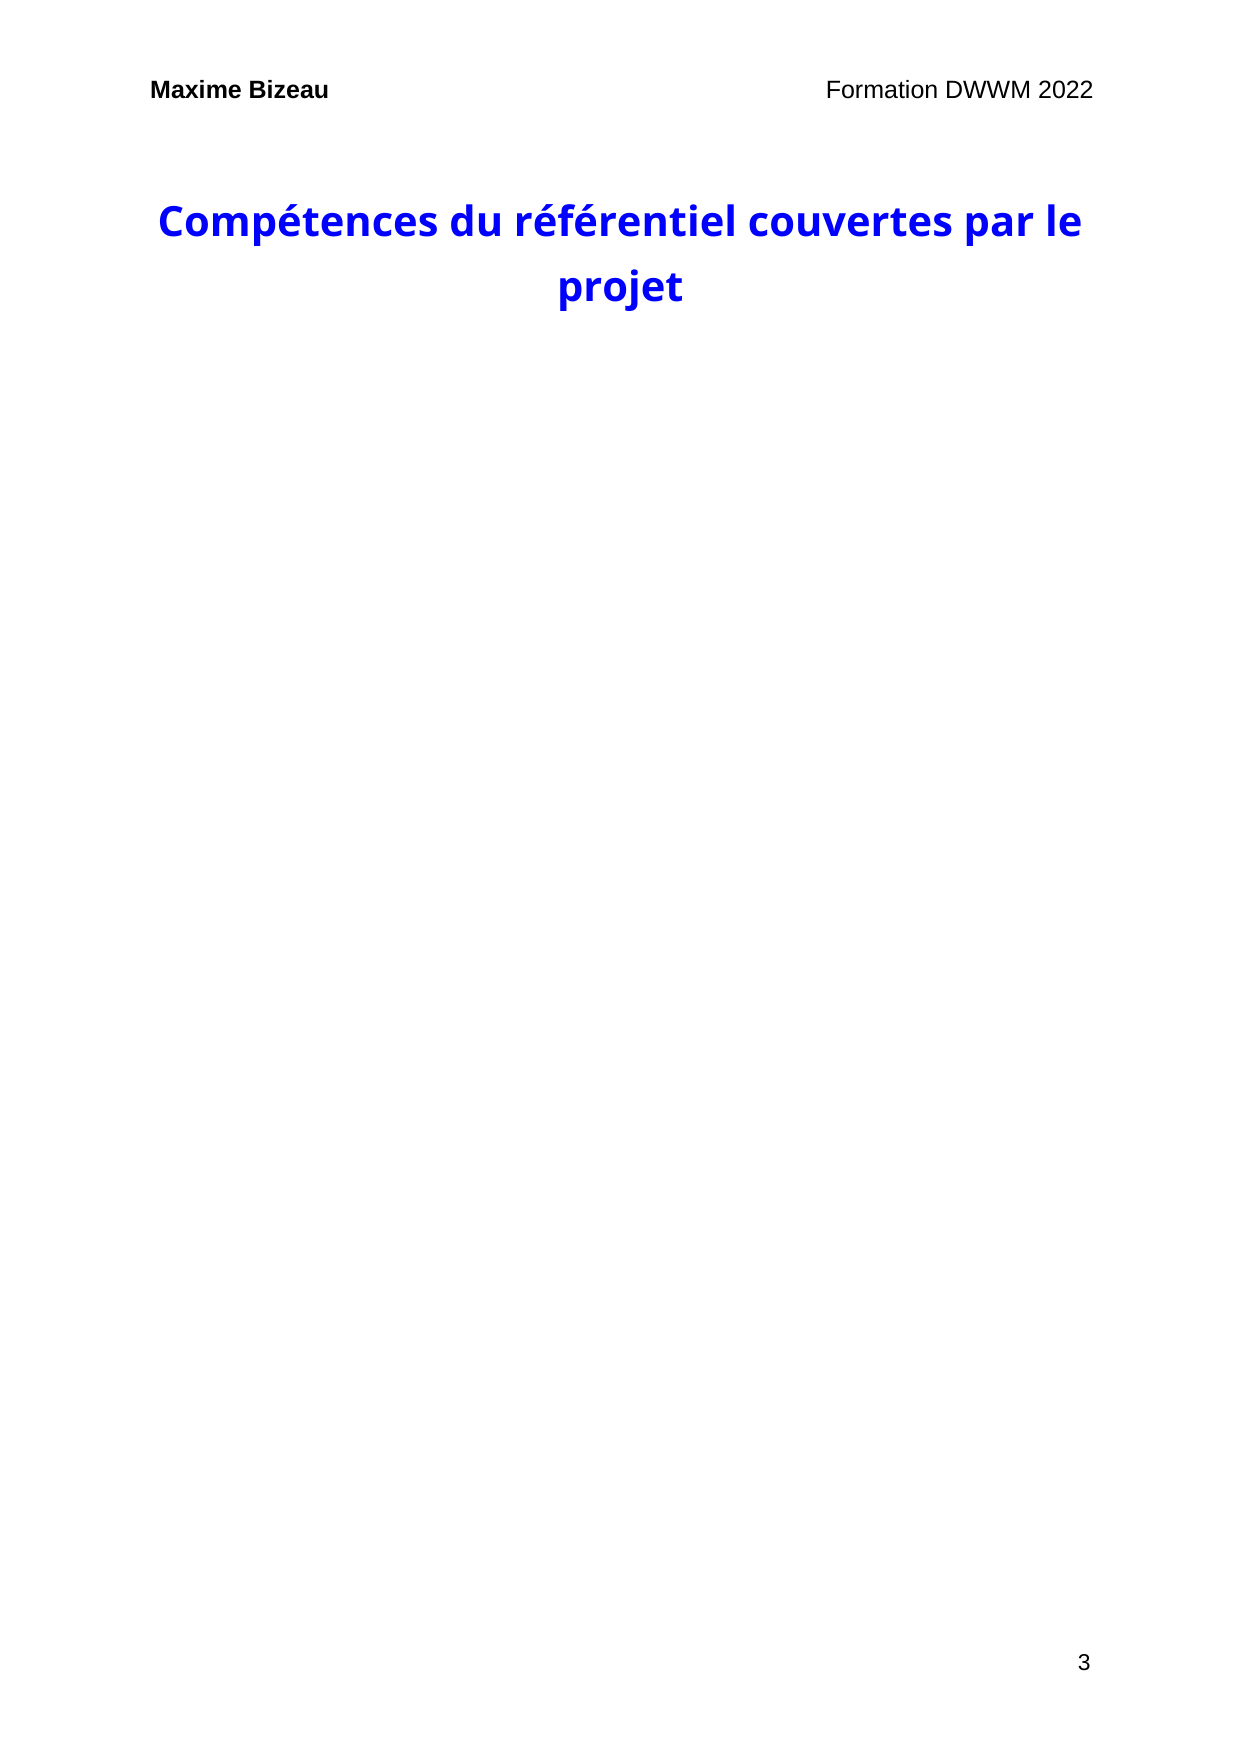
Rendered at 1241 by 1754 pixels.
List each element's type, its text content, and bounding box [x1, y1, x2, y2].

subtitle Compétences du référentiel couvertes par le projet [150, 192, 1090, 314]
